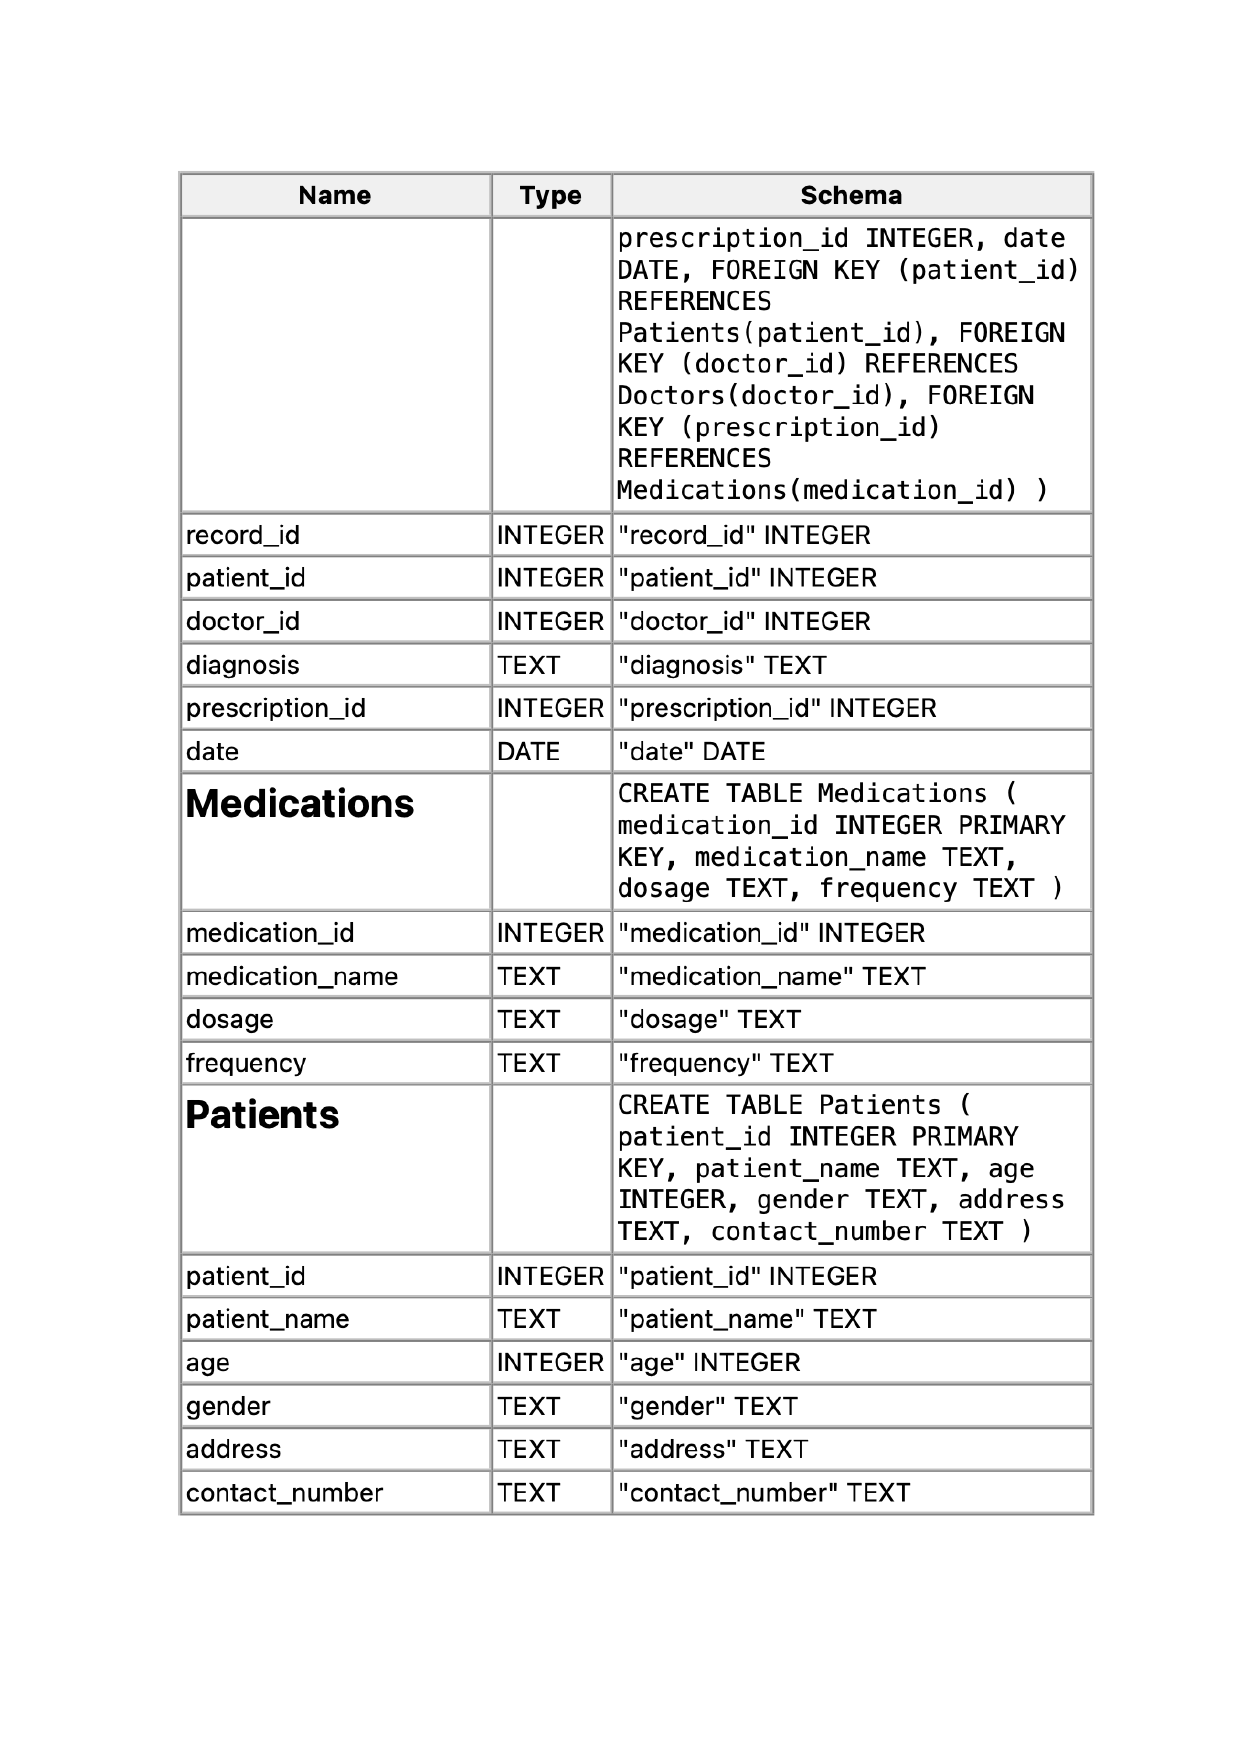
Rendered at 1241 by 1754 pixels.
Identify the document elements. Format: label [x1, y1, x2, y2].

picture [164, 150, 1110, 1542]
